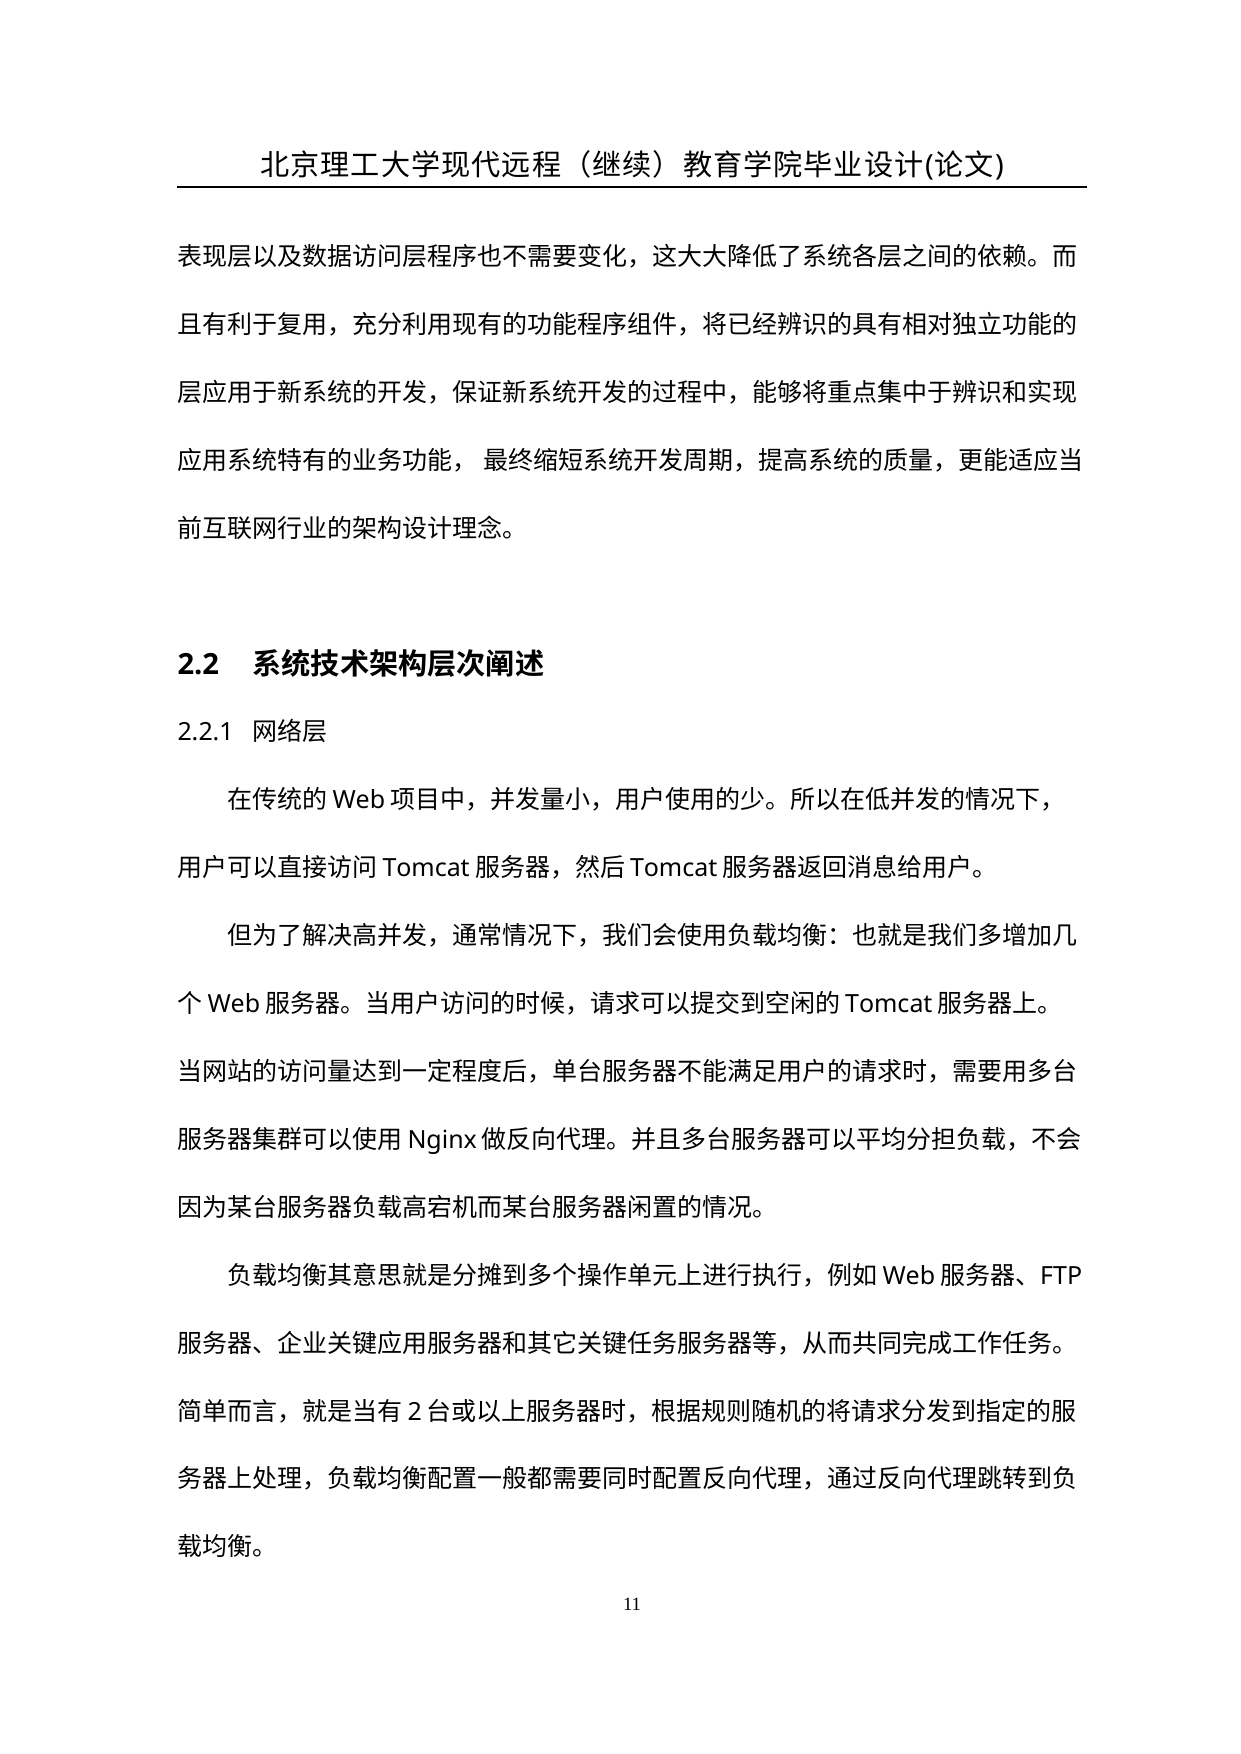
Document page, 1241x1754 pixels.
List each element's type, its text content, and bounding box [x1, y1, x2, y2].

subtitle 系统技术架构层次阐述 [177, 628, 1087, 696]
text 在传统的Web项目中，并发量小，用户使用的少。所以在低并发的情况下，用户可以直接访问Tomcat服务器，然后Tomcat服务器返回消息给用户。 [177, 764, 1087, 900]
subtitle 网络层 [177, 696, 1087, 764]
text 负载均衡其意思就是分摊到多个操作单元上进行执行，例如Web服务器、FTP服务器、企业关键应用服务器和其它关键任务服务器等，从而共同完成工作任务。简单而言，就是当有2台或以上服务器时，根据规则随机的将请求分发到指定的服务器上处理，负载均衡配置一般都需要同时配置反向代理，通过反向代理跳转到负载均衡。 [177, 1239, 1087, 1579]
text 但为了解决高并发，通常情况下，我们会使用负载均衡：也就是我们多增加几个Web服务器。当用户访问的时候，请求可以提交到空闲的Tomcat服务器上。当网站的访问量达到一定程度后，单台服务器不能满足用户的请求时，需要用多台服务器集群可以使用Nginx做反向代理。并且多台服务器可以平均分担负载，不会因为某台服务器负载高宕机而某台服务器闲置的情况。 [177, 900, 1087, 1239]
